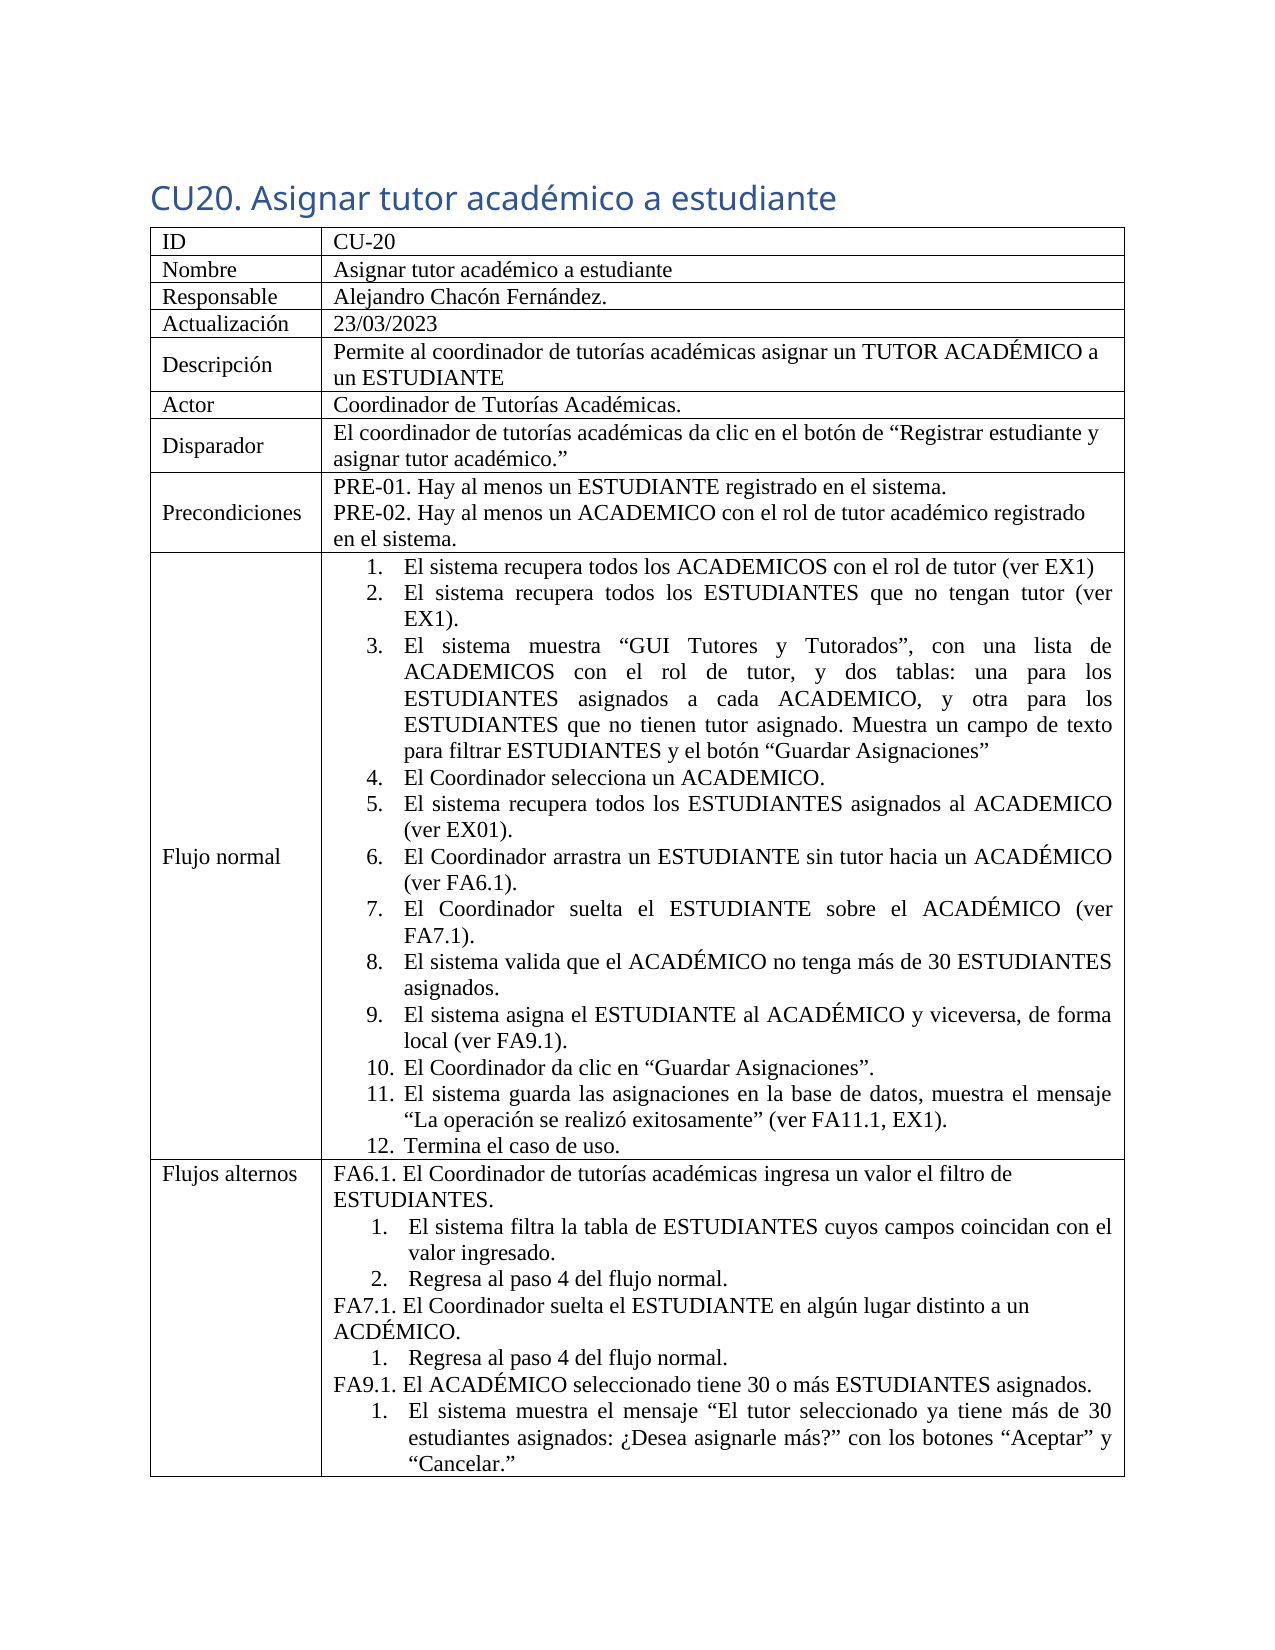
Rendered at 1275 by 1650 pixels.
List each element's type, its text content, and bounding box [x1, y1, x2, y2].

table_cell El sistema recupera todos los ACADEMICOS con el rol de tutor (ver EX1) El sistema recupera todos los ESTUDIANTES que no tengan tutor (ver EX1). El sistema muestra “GUI Tutores y Tutorados”, con una lista de ACADEMICOS con el rol de tutor, y dos tablas: una para los ESTUDIANTES asignados a cada ACADEMICO, y otra para los ESTUDIANTES que no tienen tutor asignado. Muestra un campo de texto para filtrar ESTUDIANTES y el botón “Guardar Asignaciones” El Coordinador selecciona un ACADEMICO. El sistema recupera todos los ESTUDIANTES asignados al ACADEMICO (ver EX01). El Coordinador arrastra un ESTUDIANTE sin tutor hacia un ACADÉMICO (ver FA6.1). El Coordinador suelta el ESTUDIANTE sobre el ACADÉMICO (ver FA7.1). El sistema valida que el ACADÉMICO no tenga más de 30 ESTUDIANTES asignados. El sistema asigna el ESTUDIANTE al ACADÉMICO y viceversa, de forma local (ver FA9.1). El Coordinador da clic en “Guardar Asignaciones”. El sistema guarda las asignaciones en la base de datos, muestra el mensaje “La operación se realizó exitosamente” (ver FA11.1, EX1). Termina el caso de uso. [322, 553, 1124, 1159]
table_cell Asignar tutor académico a estudiante [322, 256, 1124, 282]
table_cell Actualización [151, 310, 321, 337]
table_cell Responsable [151, 283, 321, 309]
table_header ID [151, 228, 321, 254]
table_cell Coordinador de Tutorías Académicas. [322, 392, 1124, 418]
table_cell Descripción [151, 338, 321, 391]
table_cell Alejandro Chacón Fernández. [322, 283, 1124, 309]
subtitle CU20. Asignar tutor académico a estudiante [150, 175, 1125, 220]
table_cell 23/03/2023 [322, 310, 1124, 337]
table_cell Nombre [151, 256, 321, 282]
table_header CU-20 [322, 228, 1124, 254]
table_cell PRE-01. Hay al menos un ESTUDIANTE registrado en el sistema. PRE-02. Hay al menos un ACADEMICO con el rol de tutor académico registrado en el sistema. [322, 473, 1124, 552]
table_cell Flujos alternos [151, 1160, 321, 1476]
table_cell Precondiciones [151, 473, 321, 552]
table_cell El coordinador de tutorías académicas da clic en el botón de “Registrar estudiante y asignar tutor académico.” [322, 419, 1124, 472]
table_cell Actor [151, 392, 321, 418]
table_cell Flujo normal [151, 553, 321, 1159]
table_cell Permite al coordinador de tutorías académicas asignar un TUTOR ACADÉMICO a un ESTUDIANTE [322, 338, 1124, 391]
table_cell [322, 1160, 1124, 1476]
table_cell Disparador [151, 419, 321, 472]
